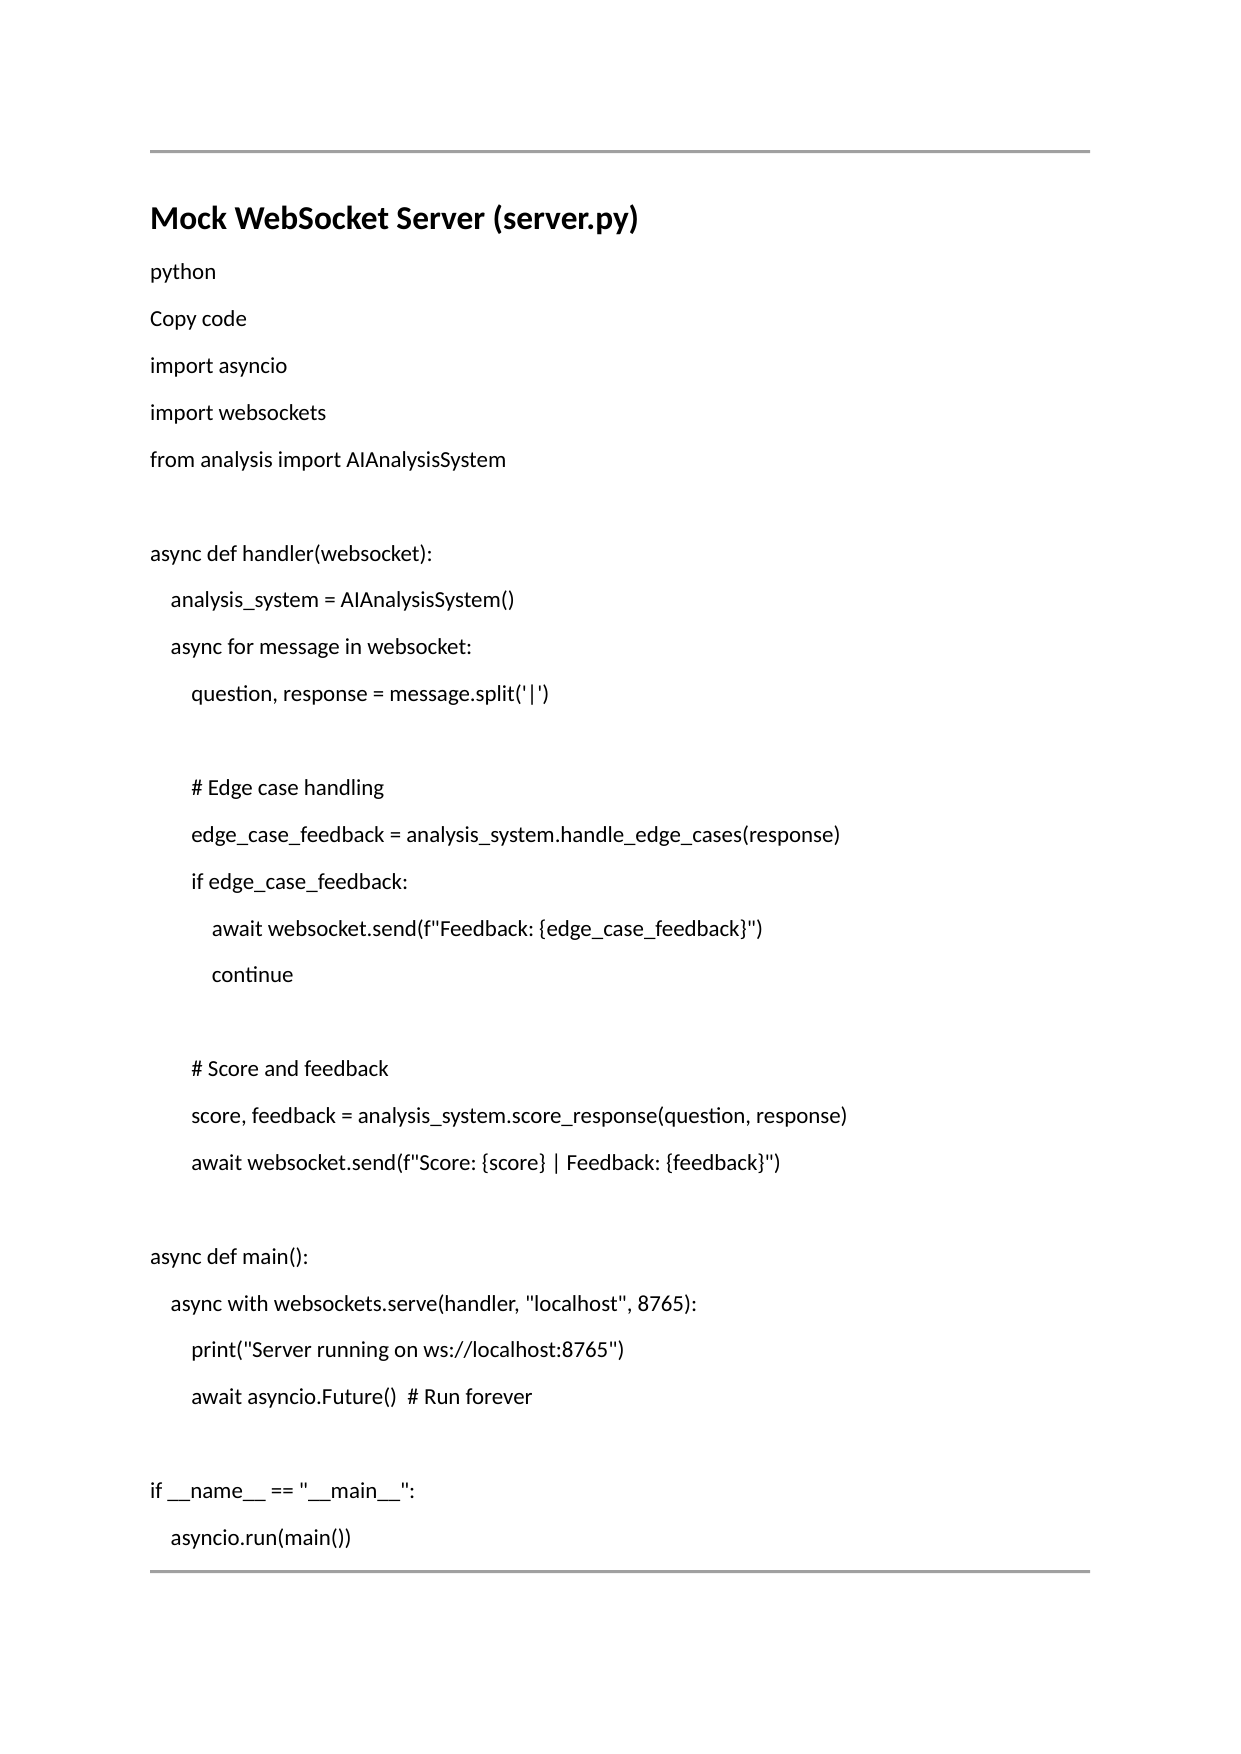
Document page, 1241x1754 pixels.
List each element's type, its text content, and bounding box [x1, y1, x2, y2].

text async for message in websocket: [150, 632, 1090, 661]
text if __name__ == "__main__": [150, 1476, 1090, 1504]
text async def main(): [150, 1242, 1090, 1270]
text async def handler(websocket): [150, 539, 1090, 567]
text # Edge case handling [150, 773, 1090, 801]
text async with websockets.serve(handler, "localhost", 8765): [150, 1289, 1090, 1317]
text await websocket.send(f"Feedback: {edge_case_feedback}") [150, 914, 1090, 942]
text import websockets [150, 398, 1090, 426]
text print("Server running on ws://localhost:8765") [150, 1336, 1090, 1364]
text # Score and feedback [150, 1054, 1090, 1082]
text continue [150, 961, 1090, 989]
text await asyncio.Future() # Run forever [150, 1382, 1090, 1411]
text Mock WebSocket Server (server.py) [150, 197, 1090, 238]
text analysis_system = AIAnalysisSystem() [150, 586, 1090, 614]
text score, feedback = analysis_system.score_response(question, response) [150, 1101, 1090, 1129]
text if edge_case_feedback: [150, 867, 1090, 895]
text python [150, 257, 1090, 286]
text edge_case_feedback = analysis_system.handle_edge_cases(response) [150, 820, 1090, 848]
text asyncio.run(main()) [150, 1523, 1090, 1551]
text import asyncio [150, 351, 1090, 379]
text Copy code [150, 304, 1090, 332]
text await websocket.send(f"Score: {score} | Feedback: {feedback}") [150, 1148, 1090, 1176]
text question, response = message.split('|') [150, 679, 1090, 707]
text from analysis import AIAnalysisSystem [150, 445, 1090, 473]
